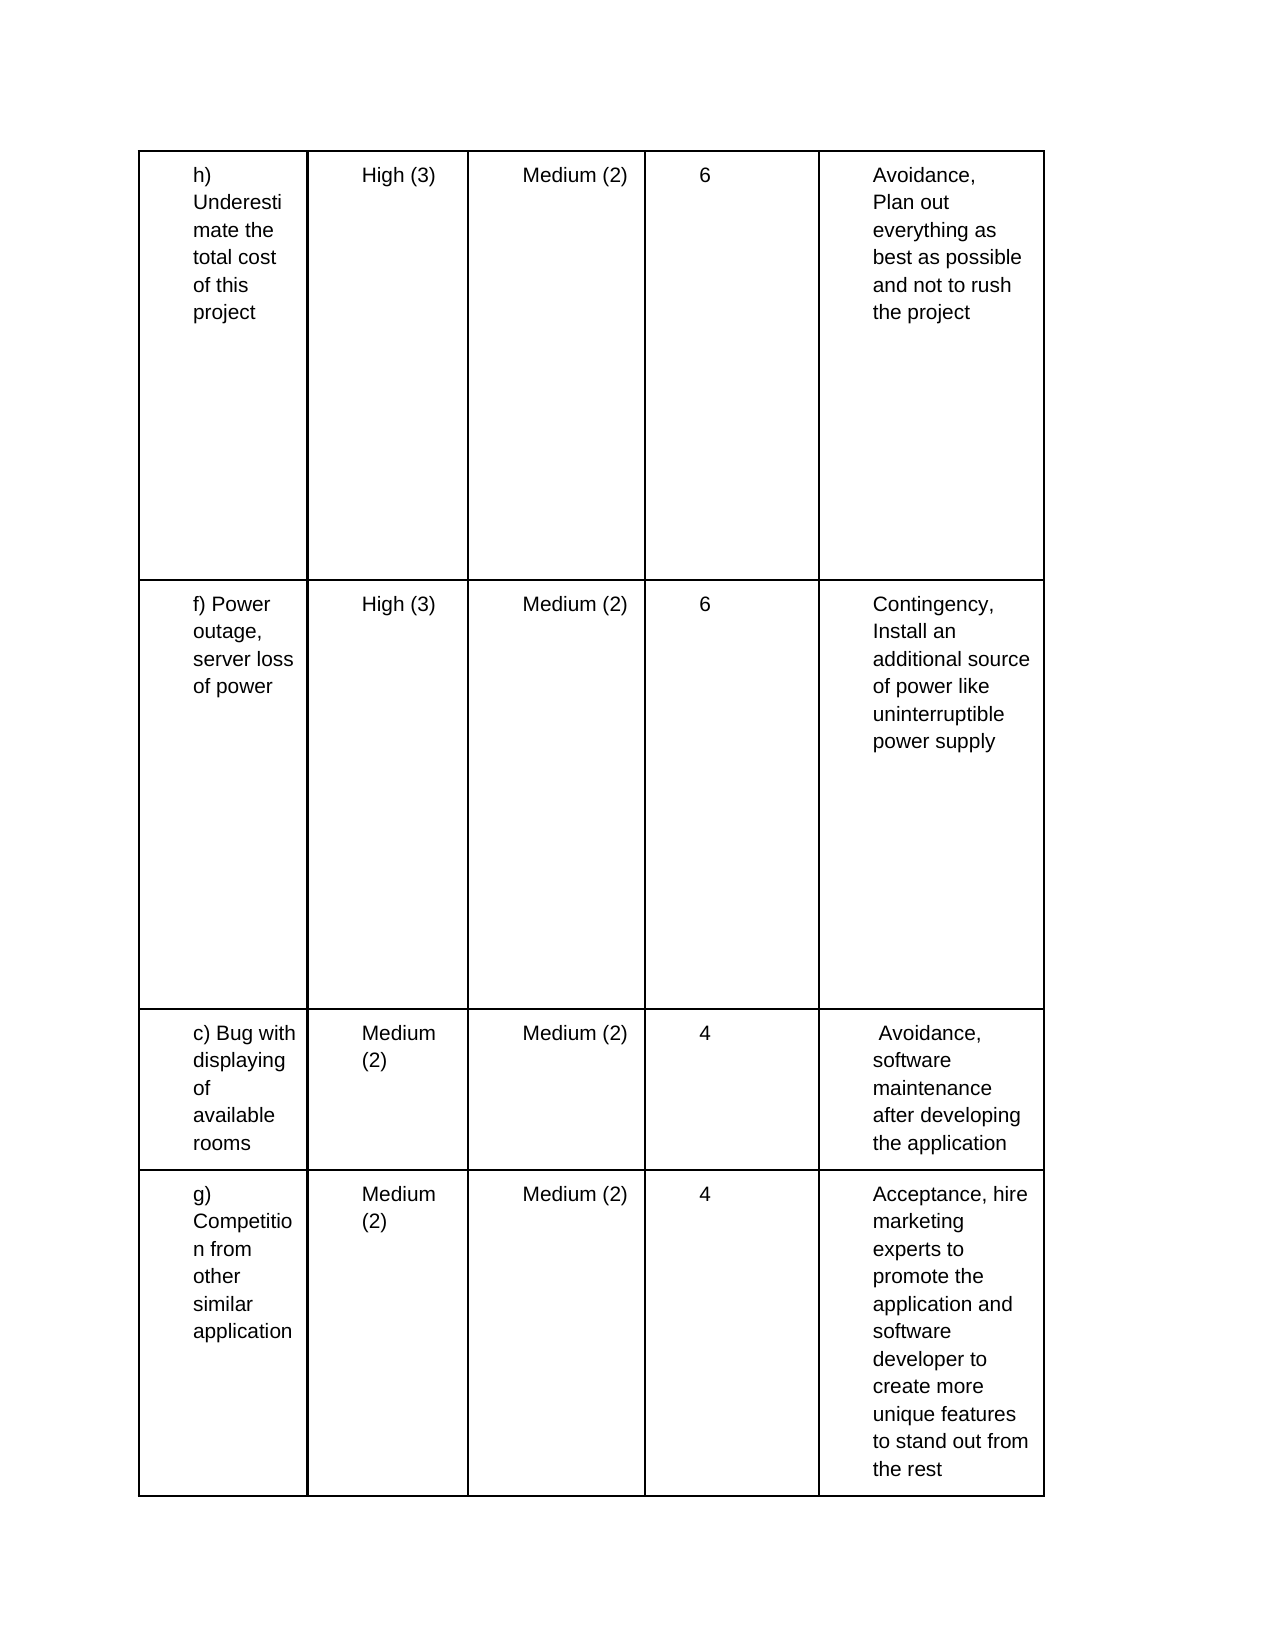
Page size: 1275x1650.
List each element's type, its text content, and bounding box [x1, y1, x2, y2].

table_cell h) Underestimate the total cost of this project [140, 152, 306, 579]
table_cell Acceptance, hire marketing experts to promote the application and software developer to create more unique features to stand out from the rest [820, 1171, 1043, 1495]
table_cell Avoidance, software maintenance after developing the application [820, 1010, 1043, 1169]
table_cell 4 [646, 1010, 818, 1169]
table_cell Medium (2) [309, 1171, 467, 1495]
table_cell Medium (2) [469, 581, 644, 1008]
table_cell High (3) [309, 581, 467, 1008]
table_cell c) Bug with displaying of available rooms [140, 1010, 306, 1169]
table_cell High (3) [309, 152, 467, 579]
table_cell Medium (2) [469, 1171, 644, 1495]
table_cell g) Competition from other similar application [140, 1171, 306, 1495]
table_cell 6 [646, 581, 818, 1008]
table_cell 4 [646, 1171, 818, 1495]
table_cell 6 [646, 152, 818, 579]
table_cell Avoidance, Plan out everything as best as possible and not to rush the project [820, 152, 1043, 579]
table_cell f) Power outage, server loss of power [140, 581, 306, 1008]
table_cell Contingency, Install an additional source of power like uninterruptible power supply [820, 581, 1043, 1008]
table_cell Medium (2) [469, 1010, 644, 1169]
table_cell Medium (2) [469, 152, 644, 579]
table_cell Medium (2) [309, 1010, 467, 1169]
